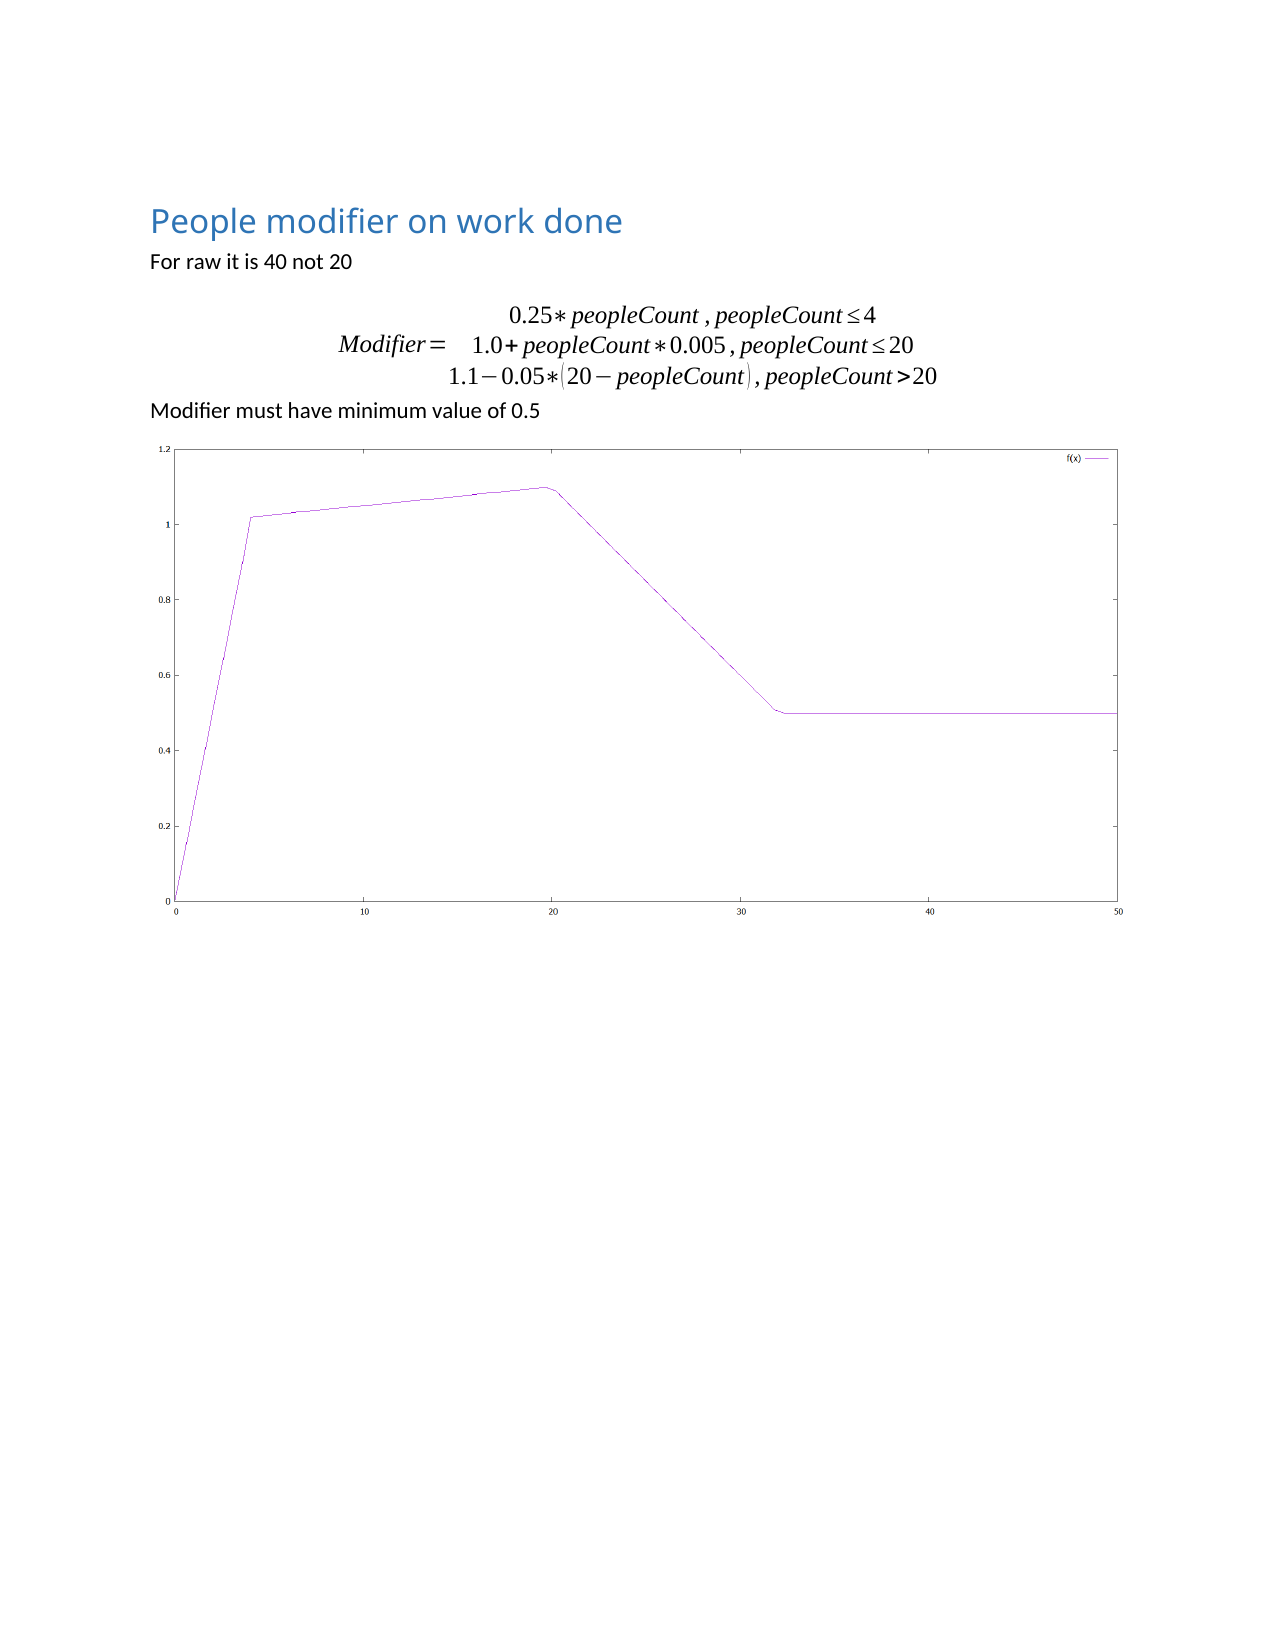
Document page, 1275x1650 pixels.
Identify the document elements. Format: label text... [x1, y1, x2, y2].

subtitle People modifier on work done [150, 198, 1125, 243]
text For raw it is 40 not 20 [150, 247, 1125, 275]
picture [150, 442, 1125, 918]
text Modifier must have minimum value of 0.5 [150, 396, 1125, 424]
